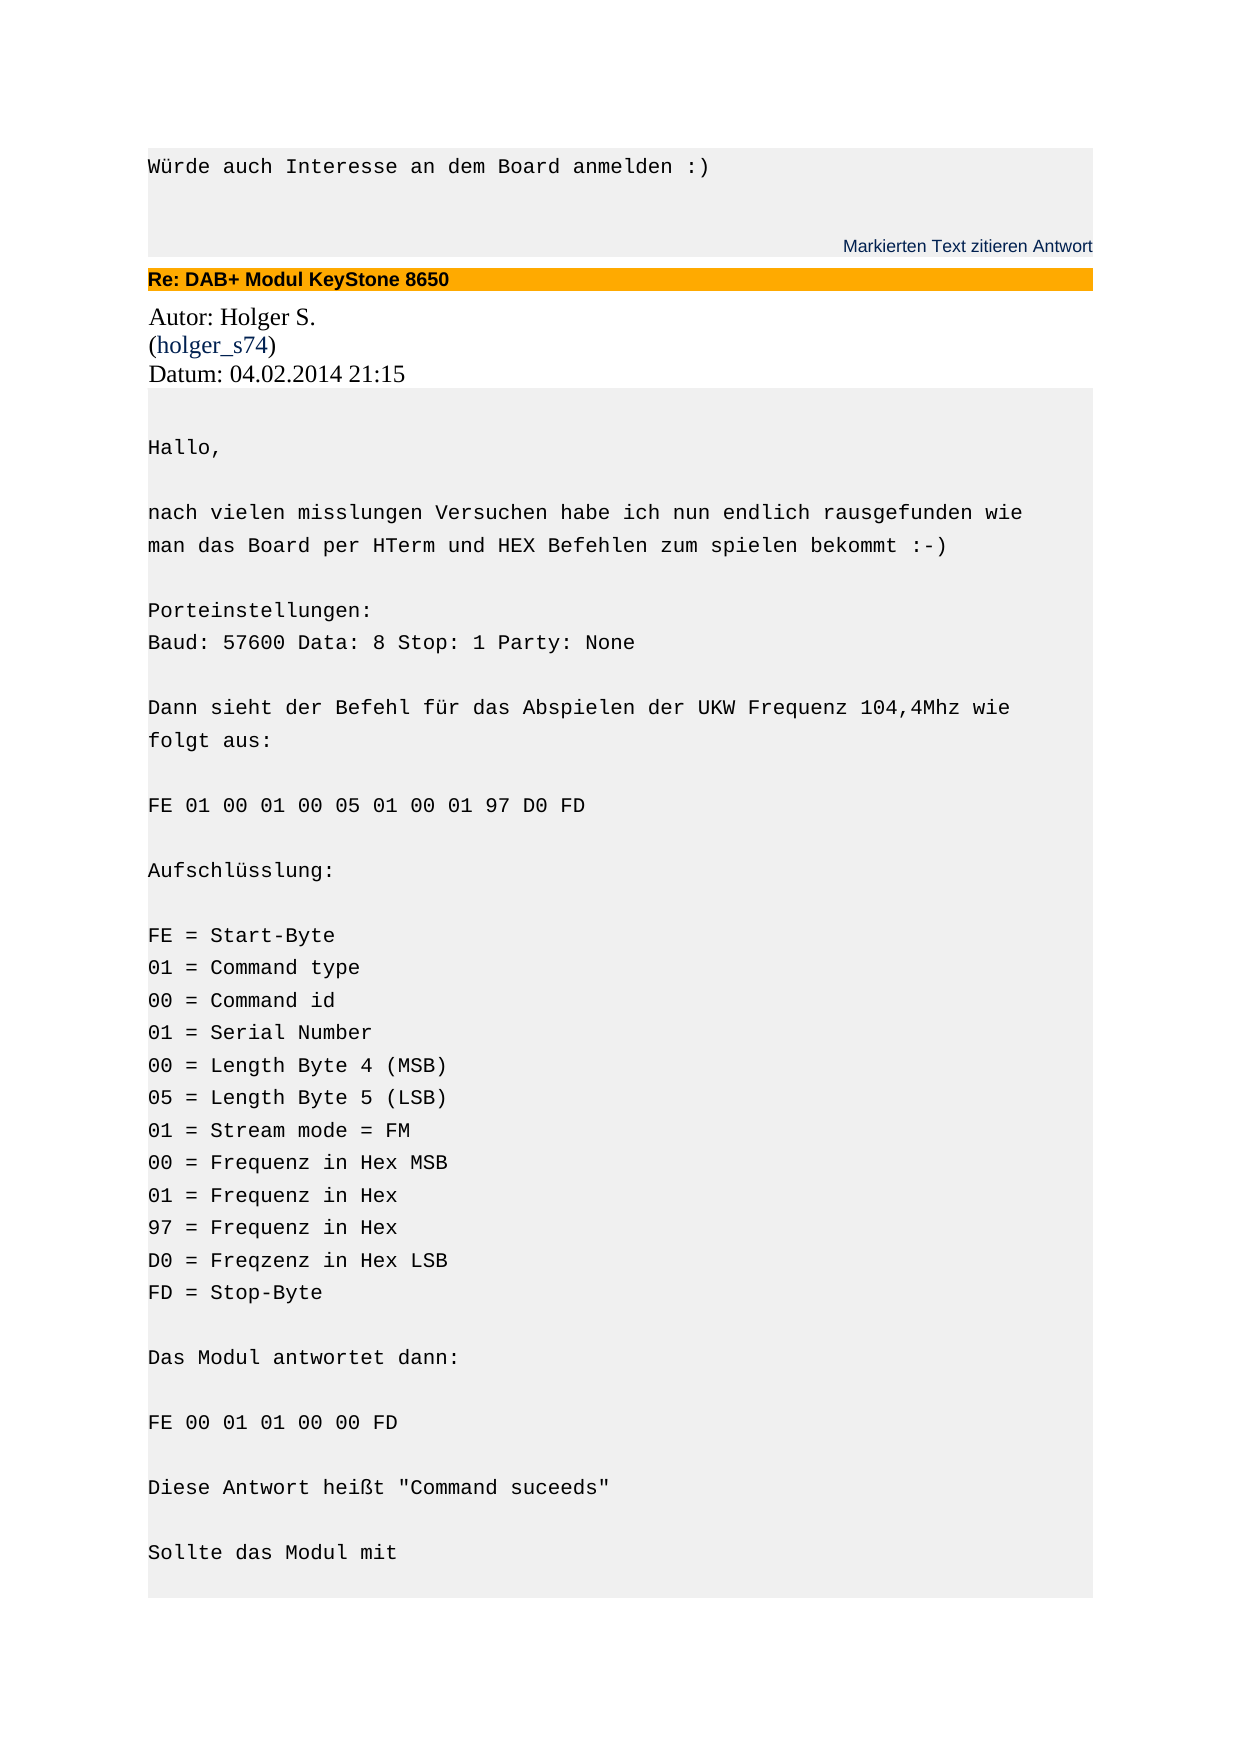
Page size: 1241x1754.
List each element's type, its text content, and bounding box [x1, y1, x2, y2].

text folgt aus: [148, 721, 1093, 753]
text 01 = Stream mode = FM [148, 1111, 1093, 1143]
text Das Modul antwortet dann: [148, 1338, 1093, 1371]
text nach vielen misslungen Versuchen habe ich nun endlich rausgefunden wie [148, 493, 1093, 526]
text Markierten Text zitieren Antwort [148, 236, 1093, 257]
text Sollte das Modul mit [148, 1533, 1093, 1566]
text Re: DAB+ Modul KeyStone 8650 [148, 268, 1093, 291]
text Hallo, [148, 428, 1093, 461]
text Aufschlüsslung: [148, 851, 1093, 883]
text FD = Stop-Byte [148, 1273, 1093, 1306]
text 00 = Command id [148, 981, 1093, 1013]
text 97 = Frequenz in Hex [148, 1208, 1093, 1241]
table_header Autor: Holger S. (holger_s74) Datum: 04.02.2014 21:15 [148, 302, 449, 388]
text man das Board per HTerm und HEX Befehlen zum spielen bekommt :-) [148, 526, 1093, 558]
text 01 = Command type [148, 948, 1093, 981]
text FE 01 00 01 00 05 01 00 01 97 D0 FD [148, 786, 1093, 818]
text Dann sieht der Befehl für das Abspielen der UKW Frequenz 104,4Mhz wie [148, 688, 1093, 721]
text Baud: 57600 Data: 8 Stop: 1 Party: None [148, 623, 1093, 656]
text 05 = Length Byte 5 (LSB) [148, 1078, 1093, 1111]
text FE = Start-Byte [148, 916, 1093, 948]
text 00 = Frequenz in Hex MSB [148, 1143, 1093, 1176]
text 00 = Length Byte 4 (MSB) [148, 1046, 1093, 1078]
text 01 = Frequenz in Hex [148, 1176, 1093, 1208]
text 01 = Serial Number [148, 1013, 1093, 1046]
text FE 00 01 01 00 00 FD [148, 1403, 1093, 1436]
text Würde auch Interesse an dem Board anmelden :) [148, 148, 1093, 180]
text Diese Antwort heißt "Command suceeds" [148, 1468, 1093, 1501]
text D0 = Freqzenz in Hex LSB [148, 1241, 1093, 1273]
text Porteinstellungen: [148, 591, 1093, 623]
